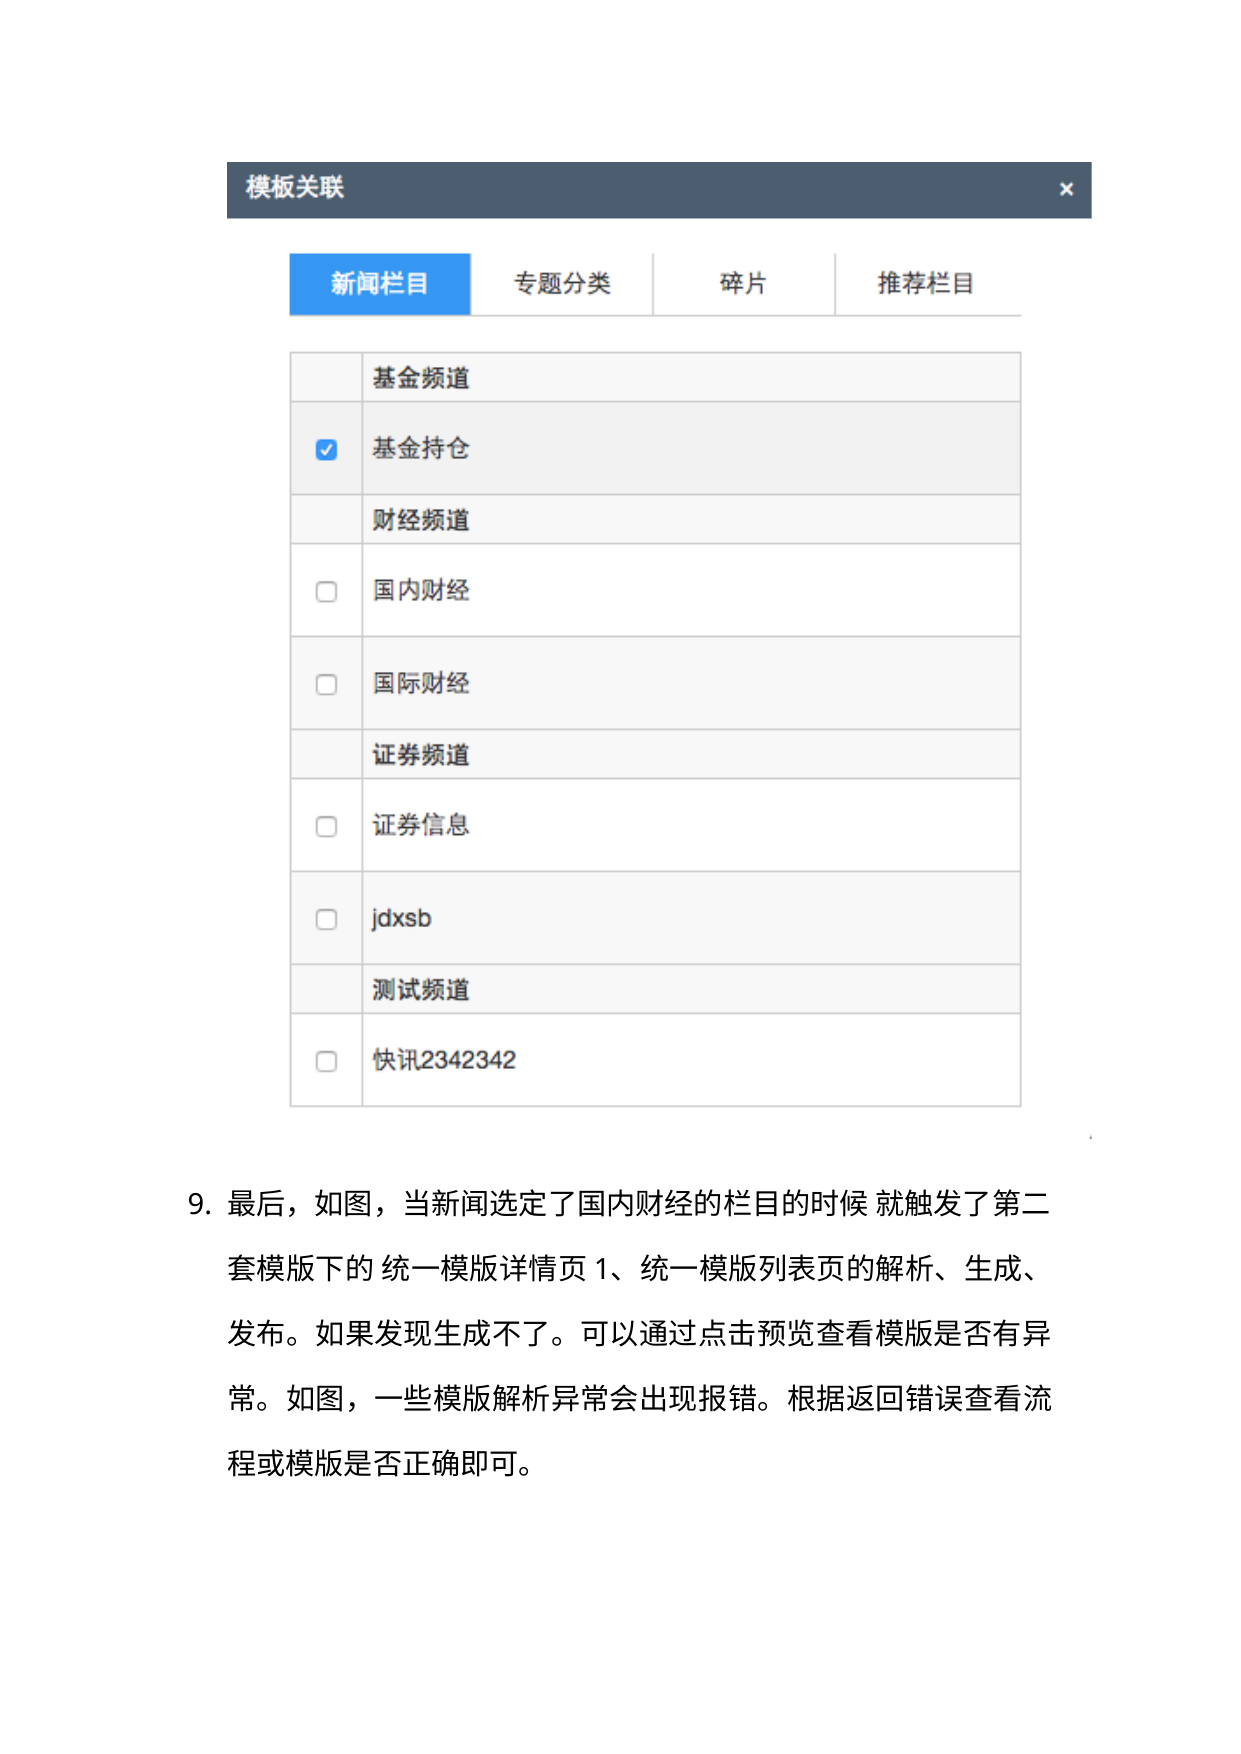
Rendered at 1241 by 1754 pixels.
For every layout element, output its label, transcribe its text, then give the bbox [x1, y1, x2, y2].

list 最后，如图，当新闻选定了国内财经的栏目的时候 就触发了第二套模版下的 统一模版详情页1、统一模版列表页的解析、生成、发布。如果发现生成不了。可以通过点击预览查看模版是否有异常。如图，一些模版解析异常会出现报错。根据返回错误查看流程或模版是否正确即可。 [187, 1169, 1053, 1494]
picture [227, 162, 1092, 1139]
